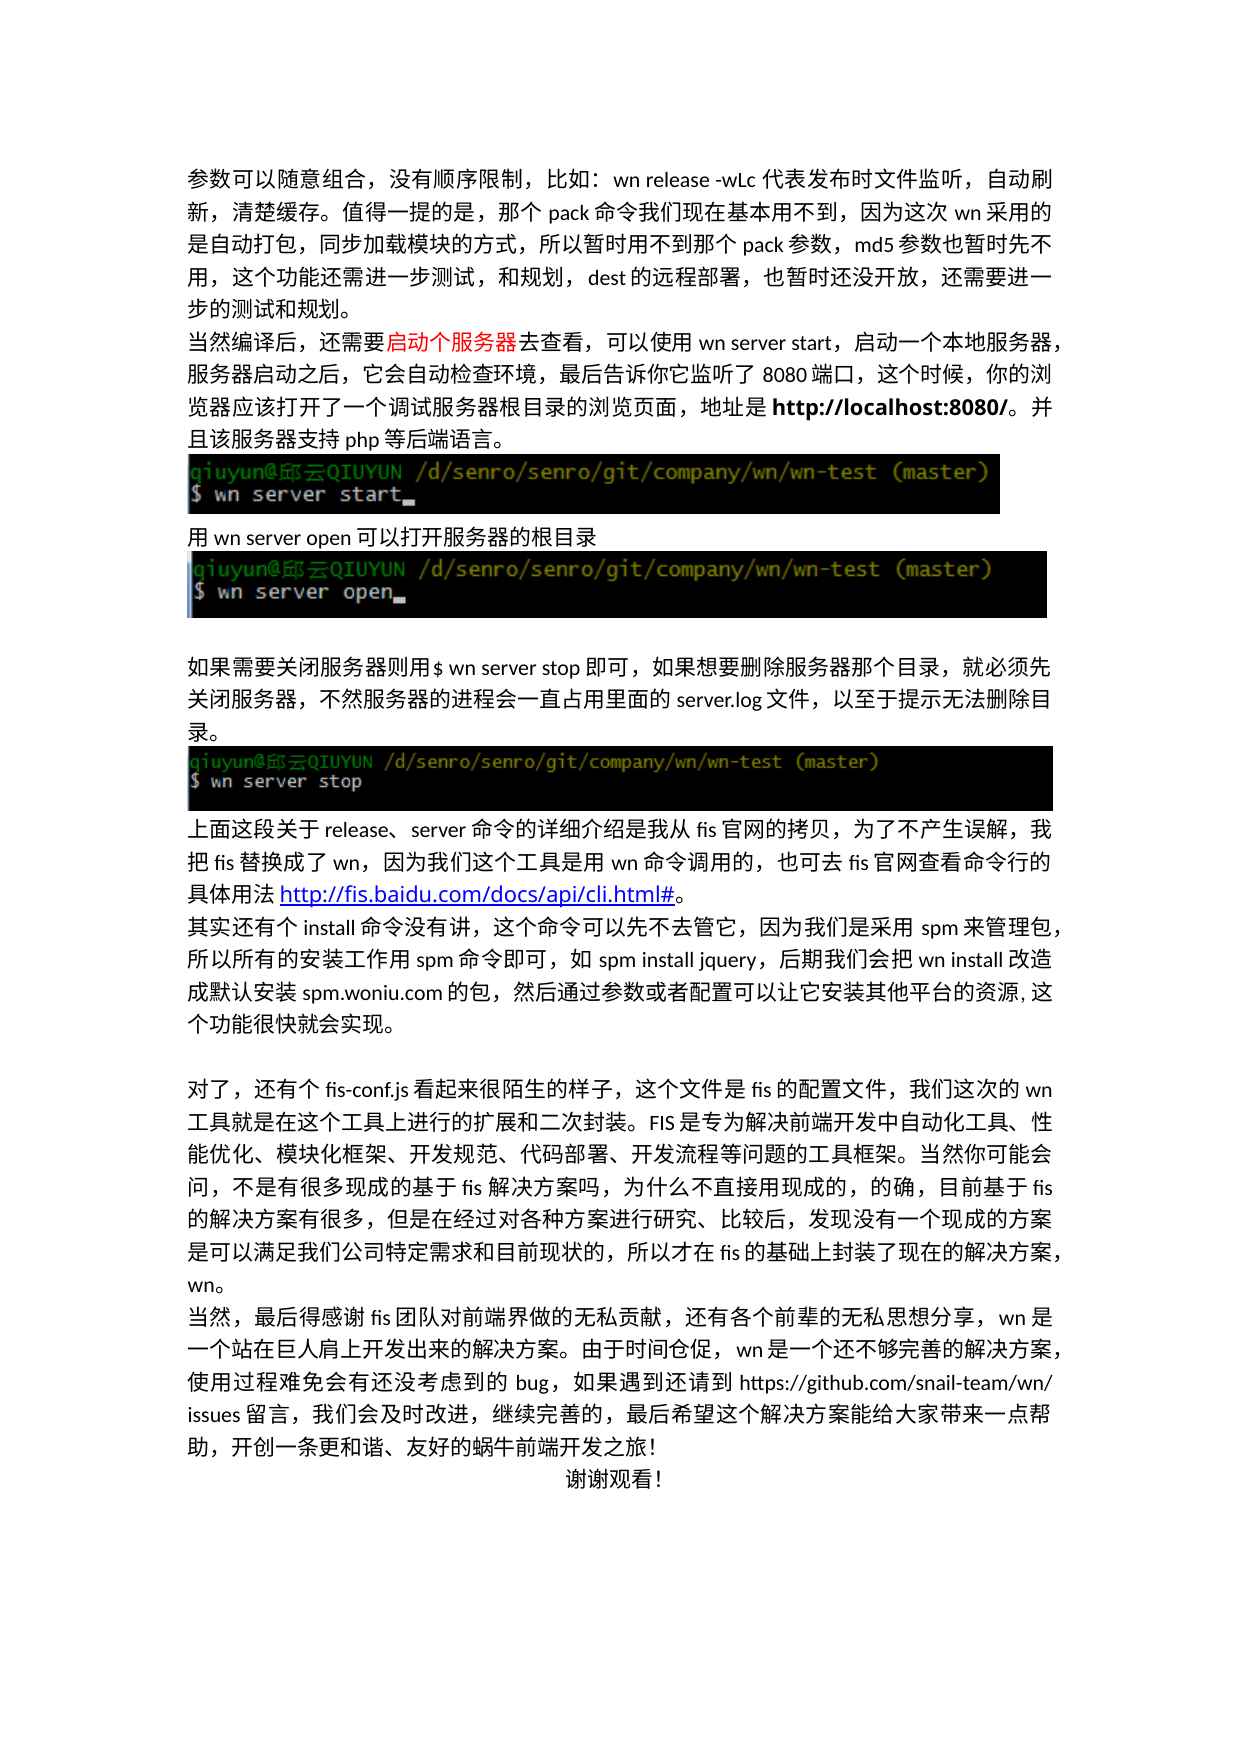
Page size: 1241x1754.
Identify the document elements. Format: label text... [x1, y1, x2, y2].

text 当然，最后得感谢fis团队对前端界做的无私贡献，还有各个前辈的无私思想分享，wn是一个站在巨人肩上开发出来的解决方案。由于时间仓促，wn是一个还不够完善的解决方案，使用过程难免会有还没考虑到的bug，如果遇到还请到https://github.com/snail-team/wn/issues留言，我们会及时改进，继续完善的，最后希望这个解决方案能给大家带来一点帮助，开创一条更和谐、友好的蜗牛前端开发之旅！ [187, 1299, 1053, 1462]
text 如果需要关闭服务器则用$ wn server stop即可，如果想要删除服务器那个目录，就必须先关闭服务器，不然服务器的进程会一直占用里面的server.log文件，以至于提示无法删除目录。 [187, 649, 1053, 746]
picture [187, 454, 1000, 514]
text 谢谢观看！ [187, 1462, 1053, 1494]
text 上面这段关于release、server命令的详细介绍是我从fis官网的拷贝，为了不产生误解，我把fis替换成了wn，因为我们这个工具是用wn命令调用的，也可去fis官网查看命令行的具体用法http://fis.baidu.com/docs/api/cli.html#。 [187, 812, 1053, 909]
text 其实还有个install命令没有讲，这个命令可以先不去管它，因为我们是采用spm来管理包，所以所有的安装工作用spm命令即可，如 spm install jquery，后期我们会把wn install改造成默认安装spm.woniu.com的包，然后通过参数或者配置可以让它安装其他平台的资源, 这个功能很快就会实现。 [187, 909, 1053, 1039]
text 对了，还有个fis-conf.js看起来很陌生的样子，这个文件是fis的配置文件，我们这次的wn工具就是在这个工具上进行的扩展和二次封装。FIS是专为解决前端开发中自动化工具、性能优化、模块化框架、开发规范、代码部署、开发流程等问题的工具框架。当然你可能会问，不是有很多现成的基于fis 解决方案吗，为什么不直接用现成的，的确，目前基于fis 的解决方案有很多，但是在经过对各种方案进行研究、比较后，发现没有一个现成的方案是可以满足我们公司特定需求和目前现状的，所以才在fis的基础上封装了现在的解决方案，wn。 [187, 1072, 1053, 1299]
text 用wn server open可以打开服务器的根目录 [187, 519, 1053, 552]
picture [187, 551, 1047, 618]
text 当然编译后，还需要启动个服务器去查看，可以使用wn server start，启动一个本地服务器，服务器启动之后，它会自动检查环境，最后告诉你它监听了8080端口，这个时候，你的浏览器应该打开了一个调试服务器根目录的浏览页面，地址是http://localhost:8080/。并且该服务器支持php等后端语言。 [187, 324, 1053, 454]
picture [187, 746, 1053, 811]
text 参数可以随意组合，没有顺序限制，比如：wn release -wLc 代表发布时文件监听，自动刷新，清楚缓存。值得一提的是，那个pack命令我们现在基本用不到，因为这次wn采用的是自动打包，同步加载模块的方式，所以暂时用不到那个pack参数，md5参数也暂时先不用，这个功能还需进一步测试，和规划，dest的远程部署，也暂时还没开放，还需要进一步的测试和规划。 [187, 162, 1053, 324]
